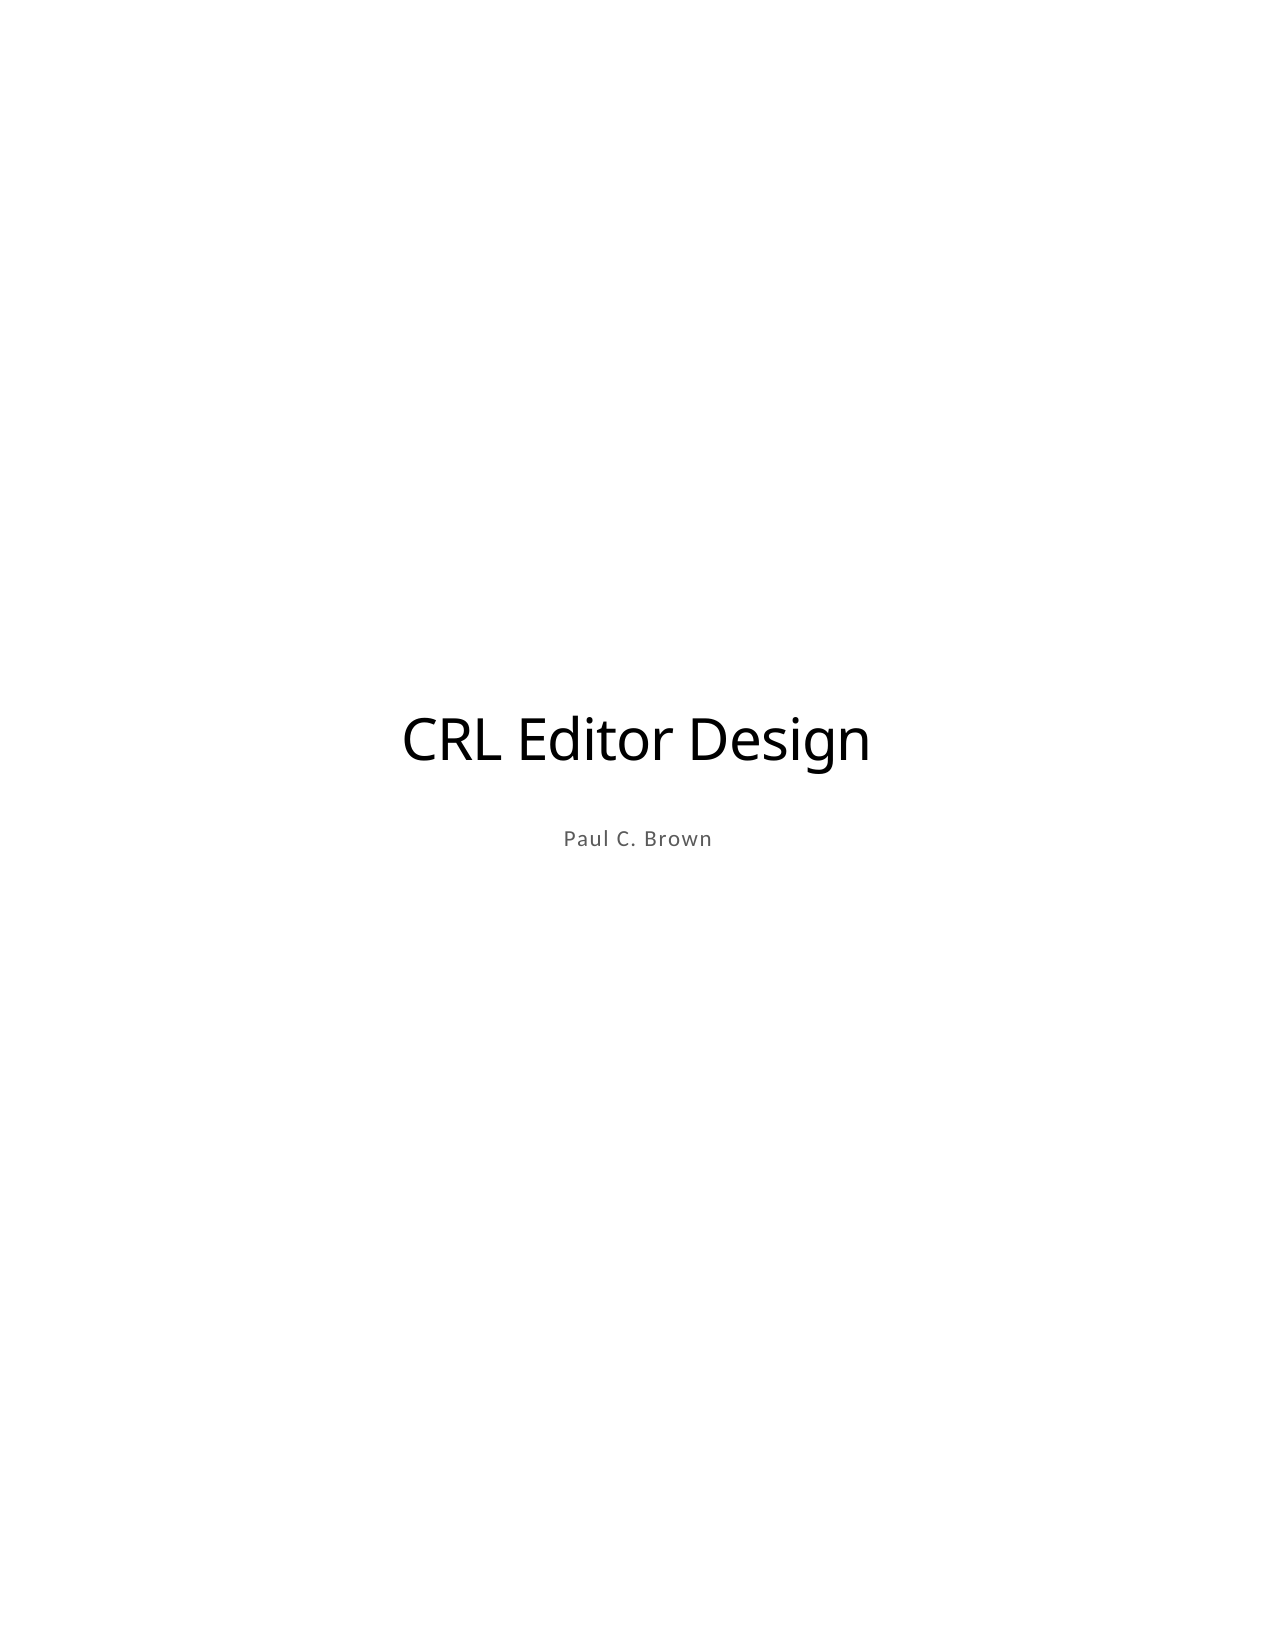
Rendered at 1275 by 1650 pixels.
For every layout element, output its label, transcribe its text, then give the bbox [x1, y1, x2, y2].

title CRL Editor Design [150, 698, 1125, 778]
subtitle Paul C. Brown [150, 824, 1125, 853]
